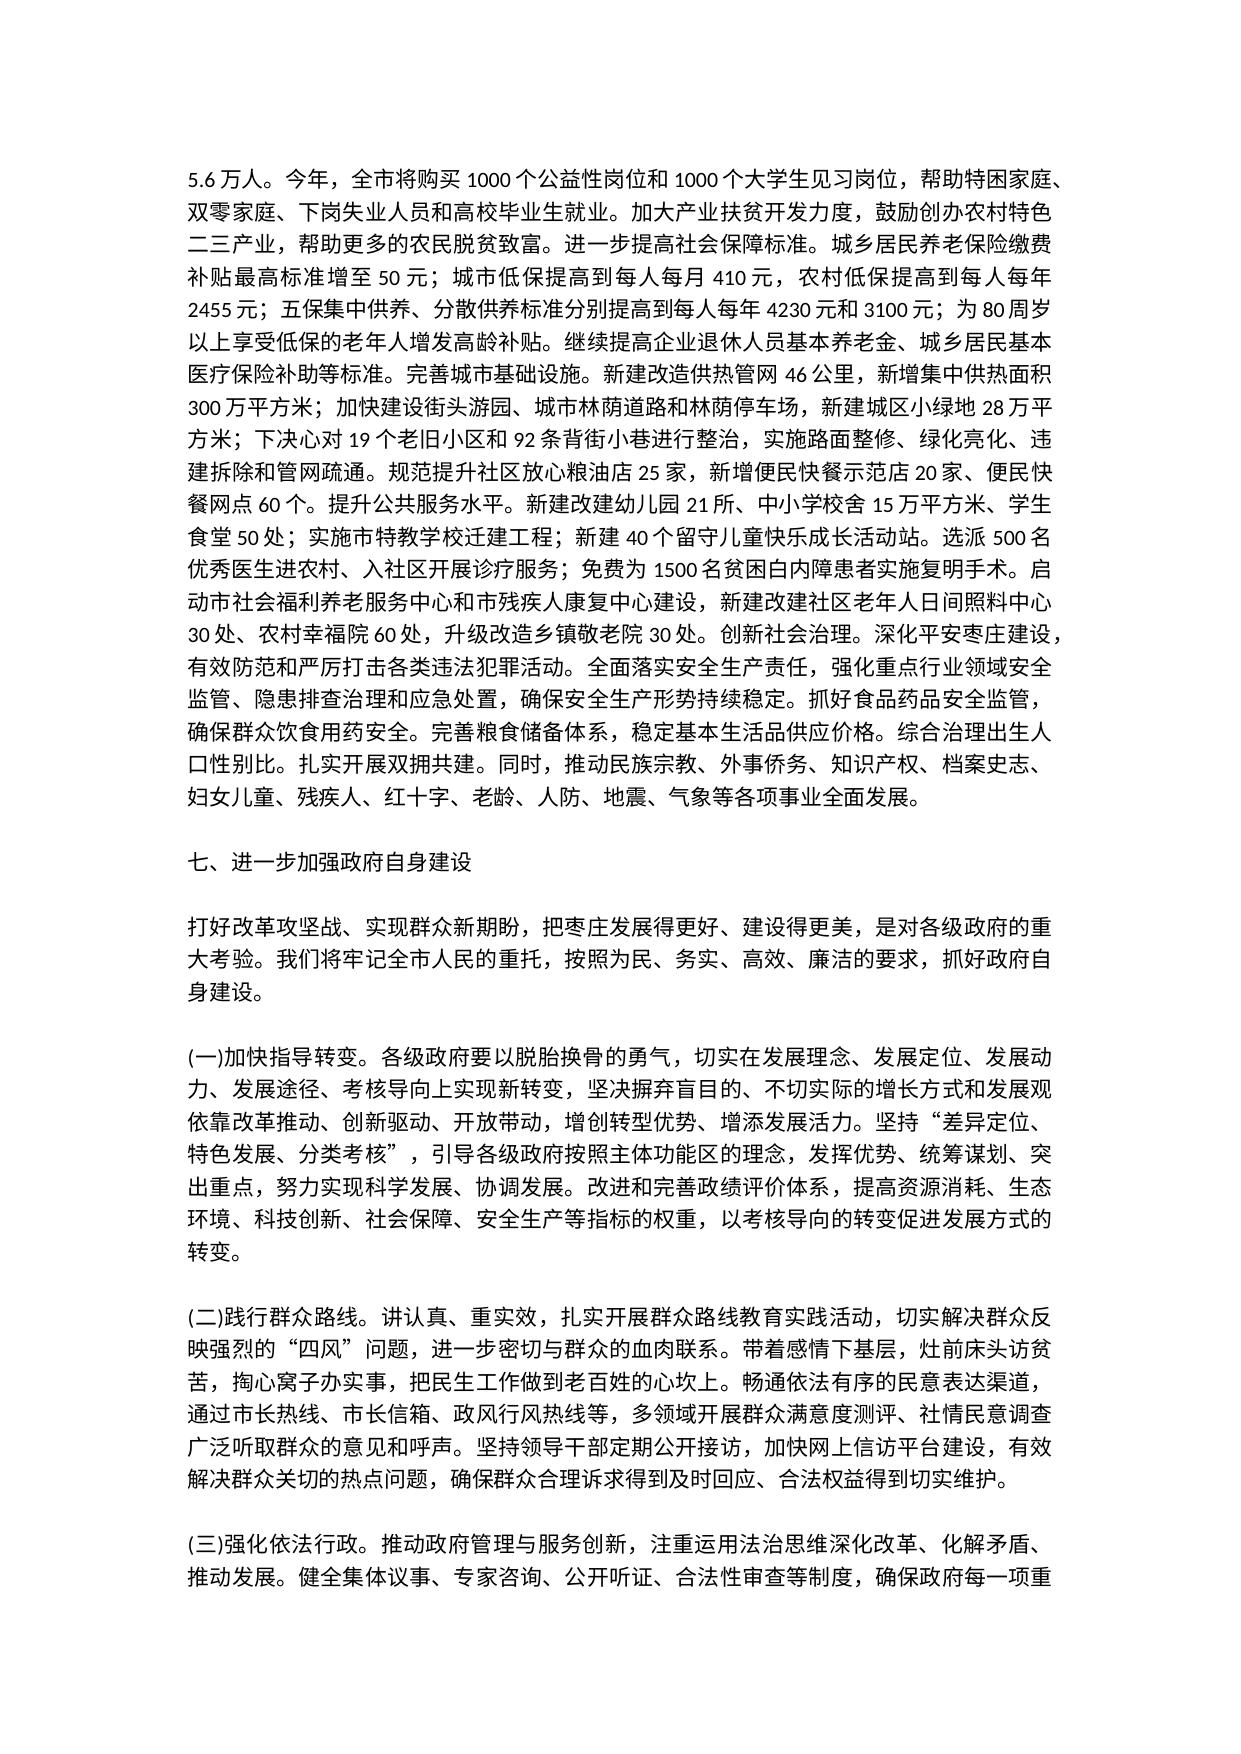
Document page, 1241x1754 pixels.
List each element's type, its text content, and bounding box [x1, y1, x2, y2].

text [187, 1527, 1053, 1592]
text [187, 162, 1053, 812]
text (一)加快指导转变。各级政府要以脱胎换骨的勇气，切实在发展理念、发展定位、发展动力、发展途径、考核导向上实现新转变，坚决摒弃盲目的、不切实际的增长方式和发展观，依靠改革推动、创新驱动、开放带动，增创转型优势、增添发展活力。坚持“差异定位、特色发展、分类考核”，引导各级政府按照主体功能区的理念，发挥优势、统筹谋划、突出重点，努力实现科学发展、协调发展。改进和完善政绩评价体系，提高资源消耗、生态环境、科技创新、社会保障、安全生产等指标的权重，以考核导向的转变促进发展方式的转变。 [187, 1039, 1053, 1267]
text 七、进一步加强政府自身建设 [187, 844, 1053, 877]
text (二)践行群众路线。讲认真、重实效，扎实开展群众路线教育实践活动，切实解决群众反映强烈的“四风”问题，进一步密切与群众的血肉联系。带着感情下基层，灶前床头访贫苦，掏心窝子办实事，把民生工作做到老百姓的心坎上。畅通依法有序的民意表达渠道，通过市长热线、市长信箱、政风行风热线等，多领域开展群众满意度测评、社情民意调查，广泛听取群众的意见和呼声。坚持领导干部定期公开接访，加快网上信访平台建设，有效解决群众关切的热点问题，确保群众合理诉求得到及时回应、合法权益得到切实维护。 [187, 1299, 1053, 1494]
text 打好改革攻坚战、实现群众新期盼，把枣庄发展得更好、建设得更美，是对各级政府的重大考验。我们将牢记全市人民的重托，按照为民、务实、高效、廉洁的要求，抓好政府自身建设。 [187, 909, 1053, 1007]
